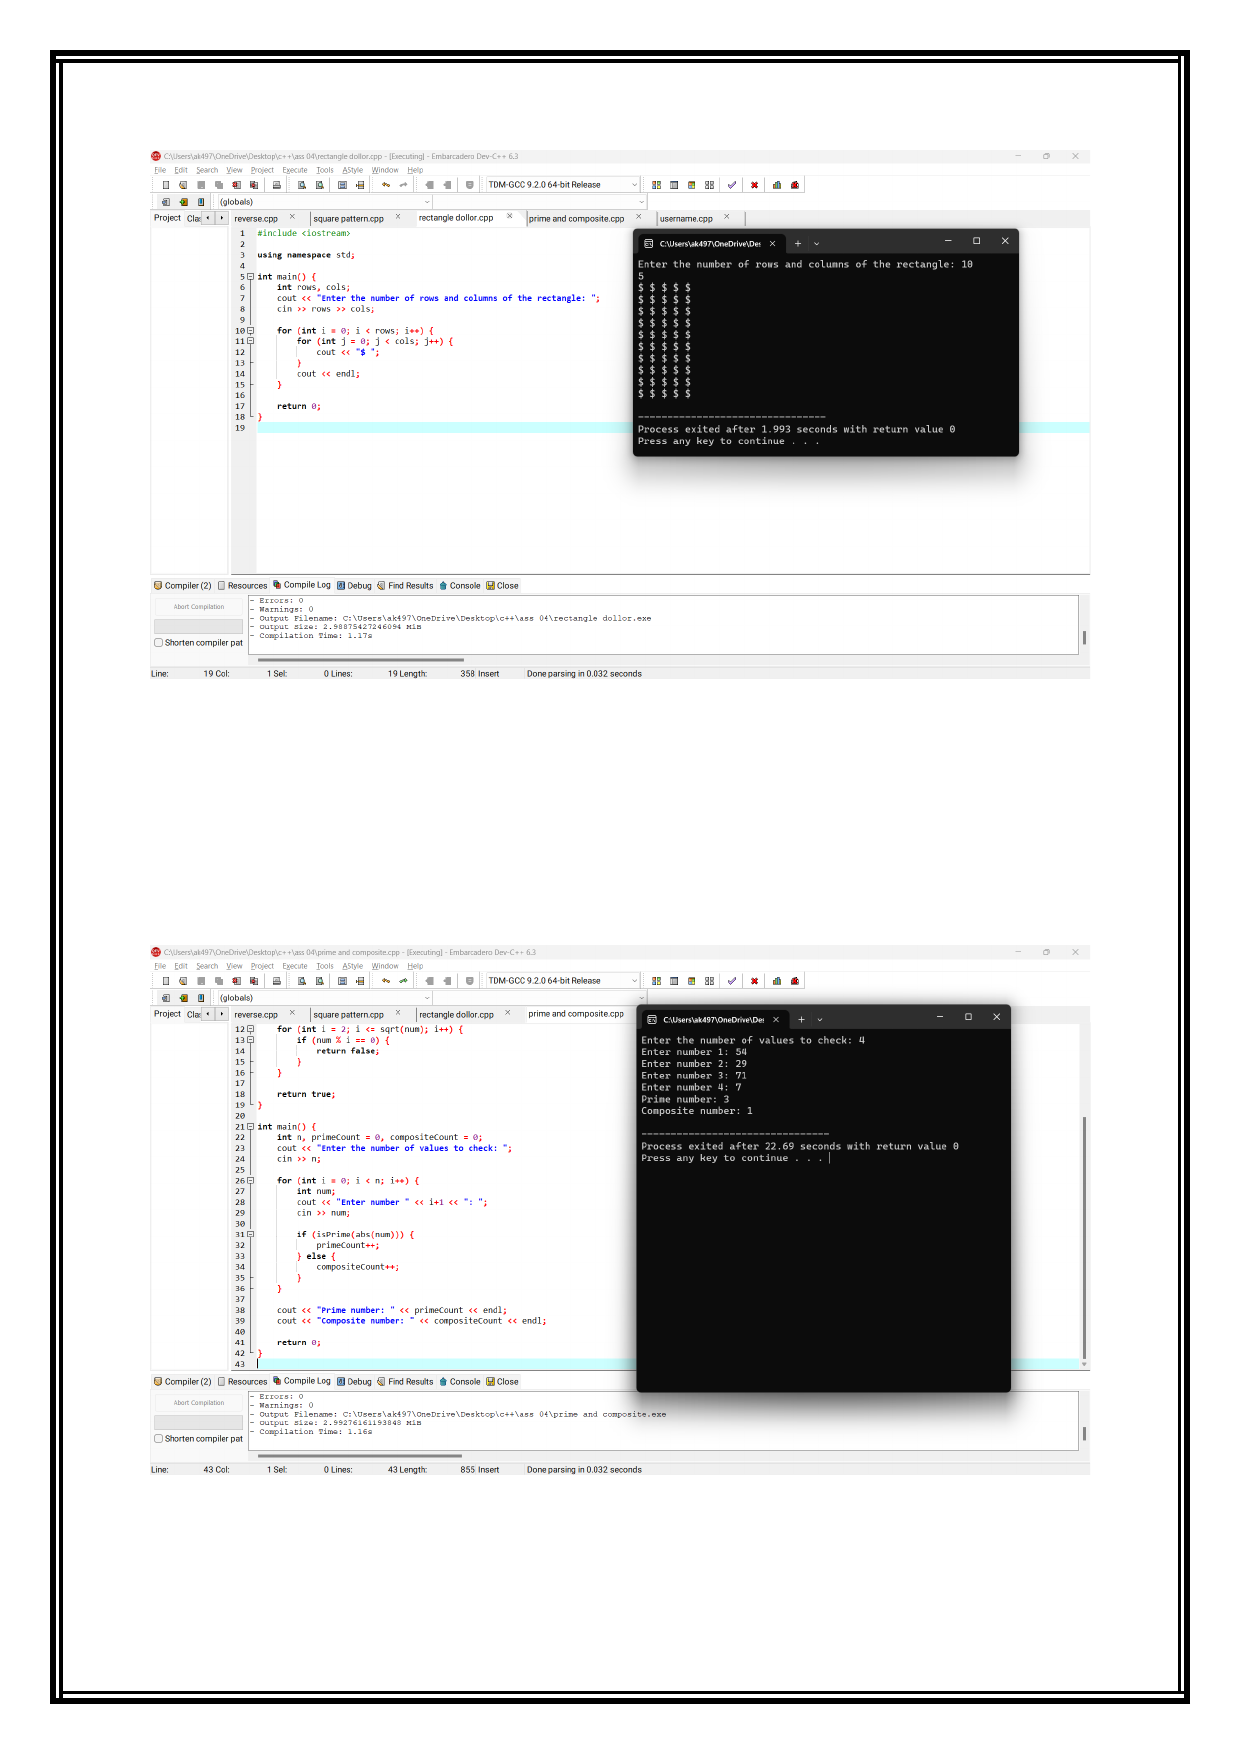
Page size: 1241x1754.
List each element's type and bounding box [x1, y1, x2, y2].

picture [150, 945, 1091, 1475]
picture [150, 150, 1091, 679]
